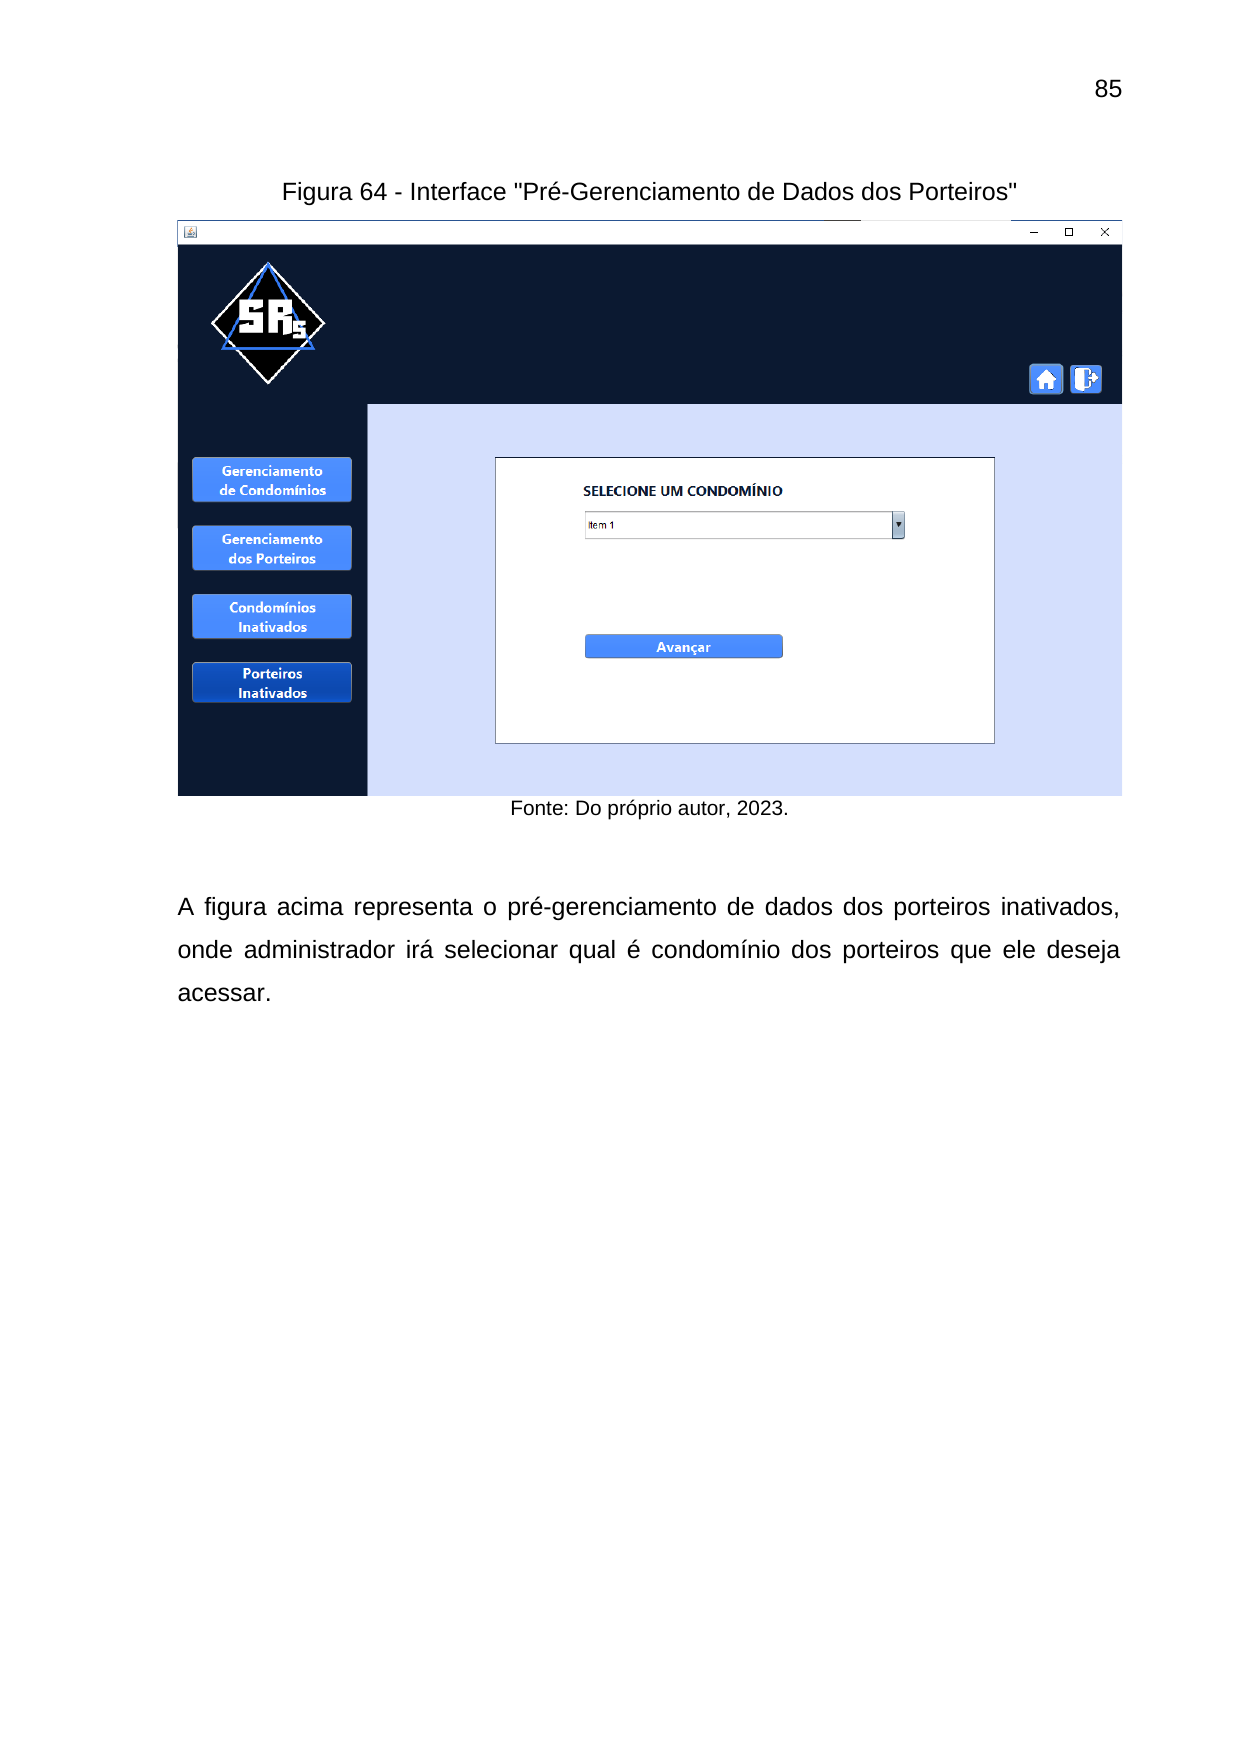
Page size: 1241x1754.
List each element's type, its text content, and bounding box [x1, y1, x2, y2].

picture [177, 220, 1123, 796]
text A figura acima representa o pré-gerenciamento de dados dos porteiros inativados, onde administrador irá selecionar qual é condomínio dos porteiros que ele deseja acessar. [177, 892, 1122, 1007]
text Fonte: Do próprio autor, 2023. [177, 796, 1122, 819]
